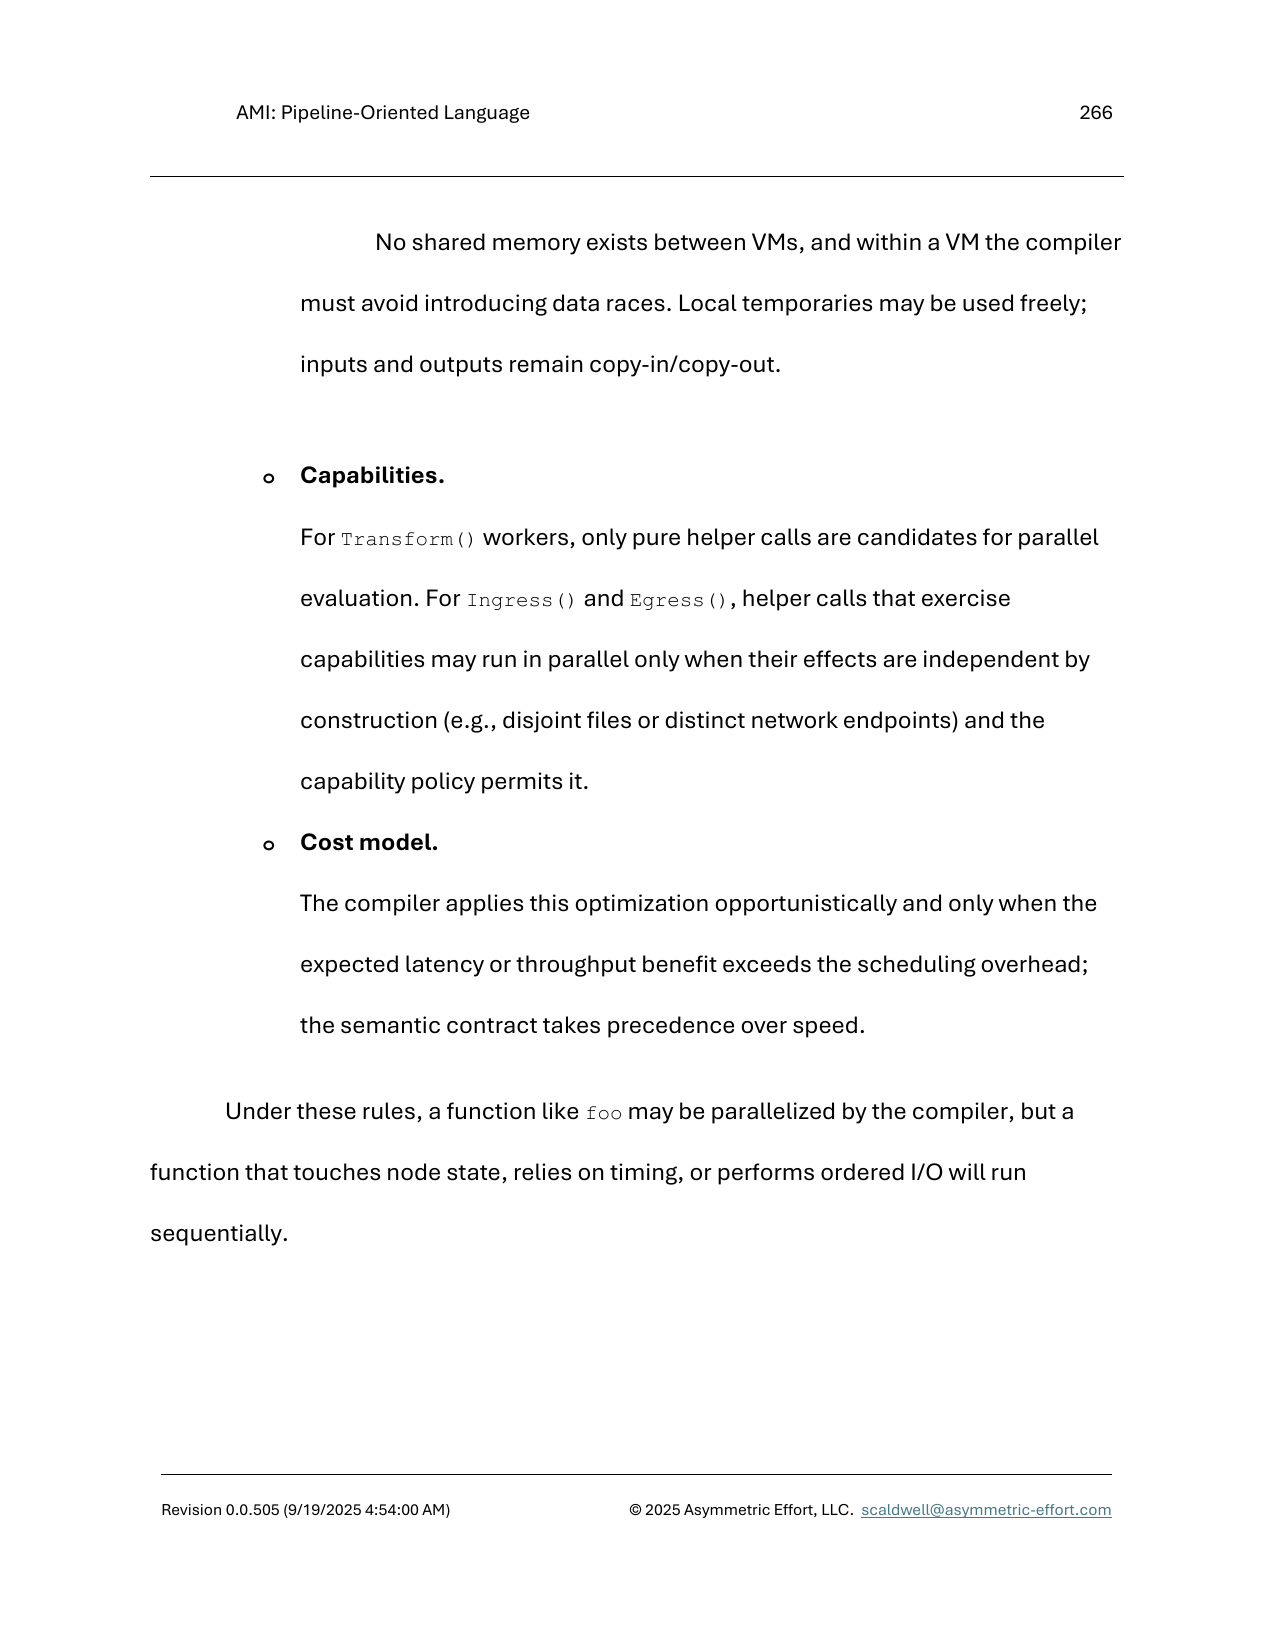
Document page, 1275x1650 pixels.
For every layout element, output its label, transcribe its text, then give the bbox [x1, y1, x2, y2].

text No shared memory exists between VMs, and within a VM the compiler must avoid introducing data races. Local temporaries may be used freely; inputs and outputs remain copy-in/copy-out. [300, 227, 1125, 380]
list The compiler applies this optimization opportunistically and only when the expected latency or throughput benefit exceeds the scheduling overhead; the semantic contract takes precedence over speed. [300, 888, 1125, 1040]
list Cost model. [262, 827, 1125, 857]
text Under these rules, a function like foo may be parallelized by the compiler, but a function that touches node state, relies on timing, or performs ordered I/O will run sequentially. [150, 1096, 1125, 1248]
list For Transform() workers, only pure helper calls are candidates for parallel evaluation. For Ingress() and Egress(), helper calls that exercise capabilities may run in parallel only when their effects are independent by construction (e.g., disjoint files or distinct network endpoints) and the capability policy permits it. [300, 521, 1125, 796]
list Capabilities. [262, 460, 1125, 491]
